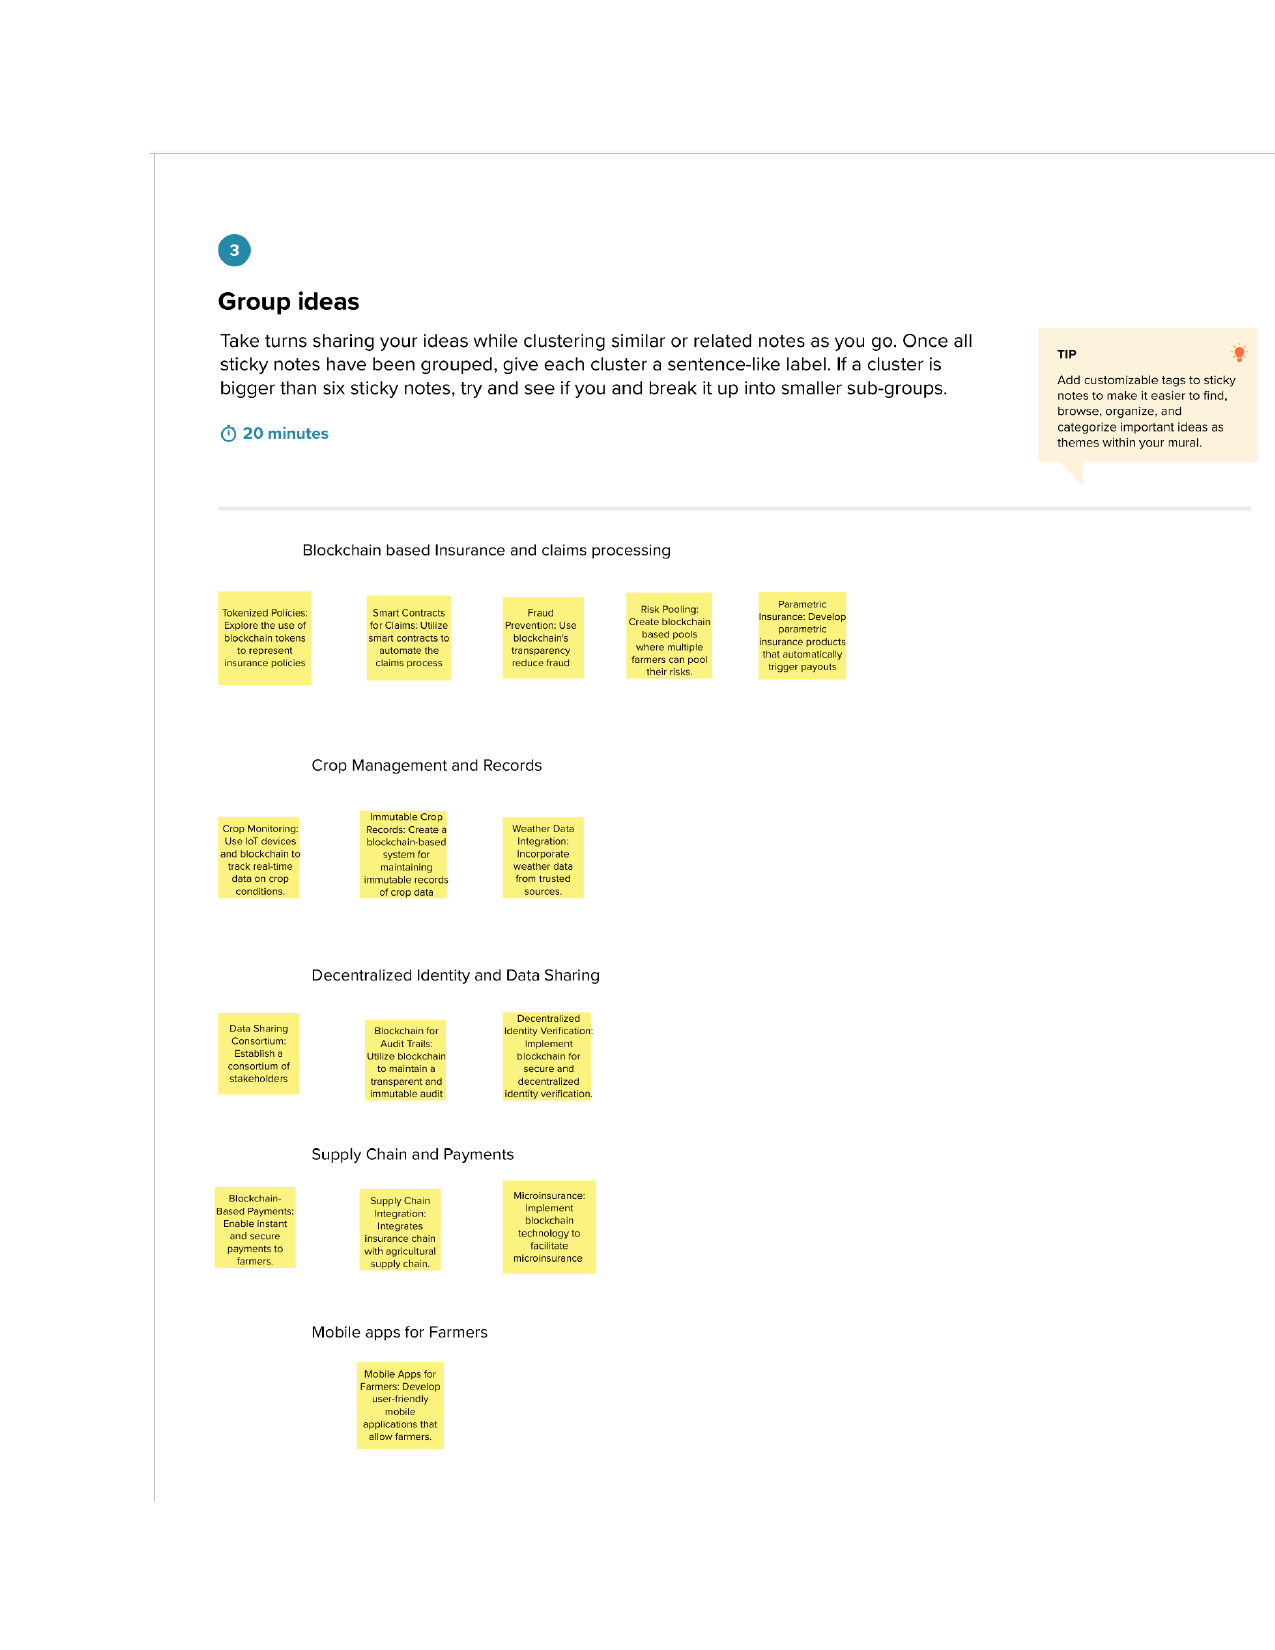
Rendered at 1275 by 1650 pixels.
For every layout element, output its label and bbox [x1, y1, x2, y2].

picture [150, 150, 1275, 1501]
